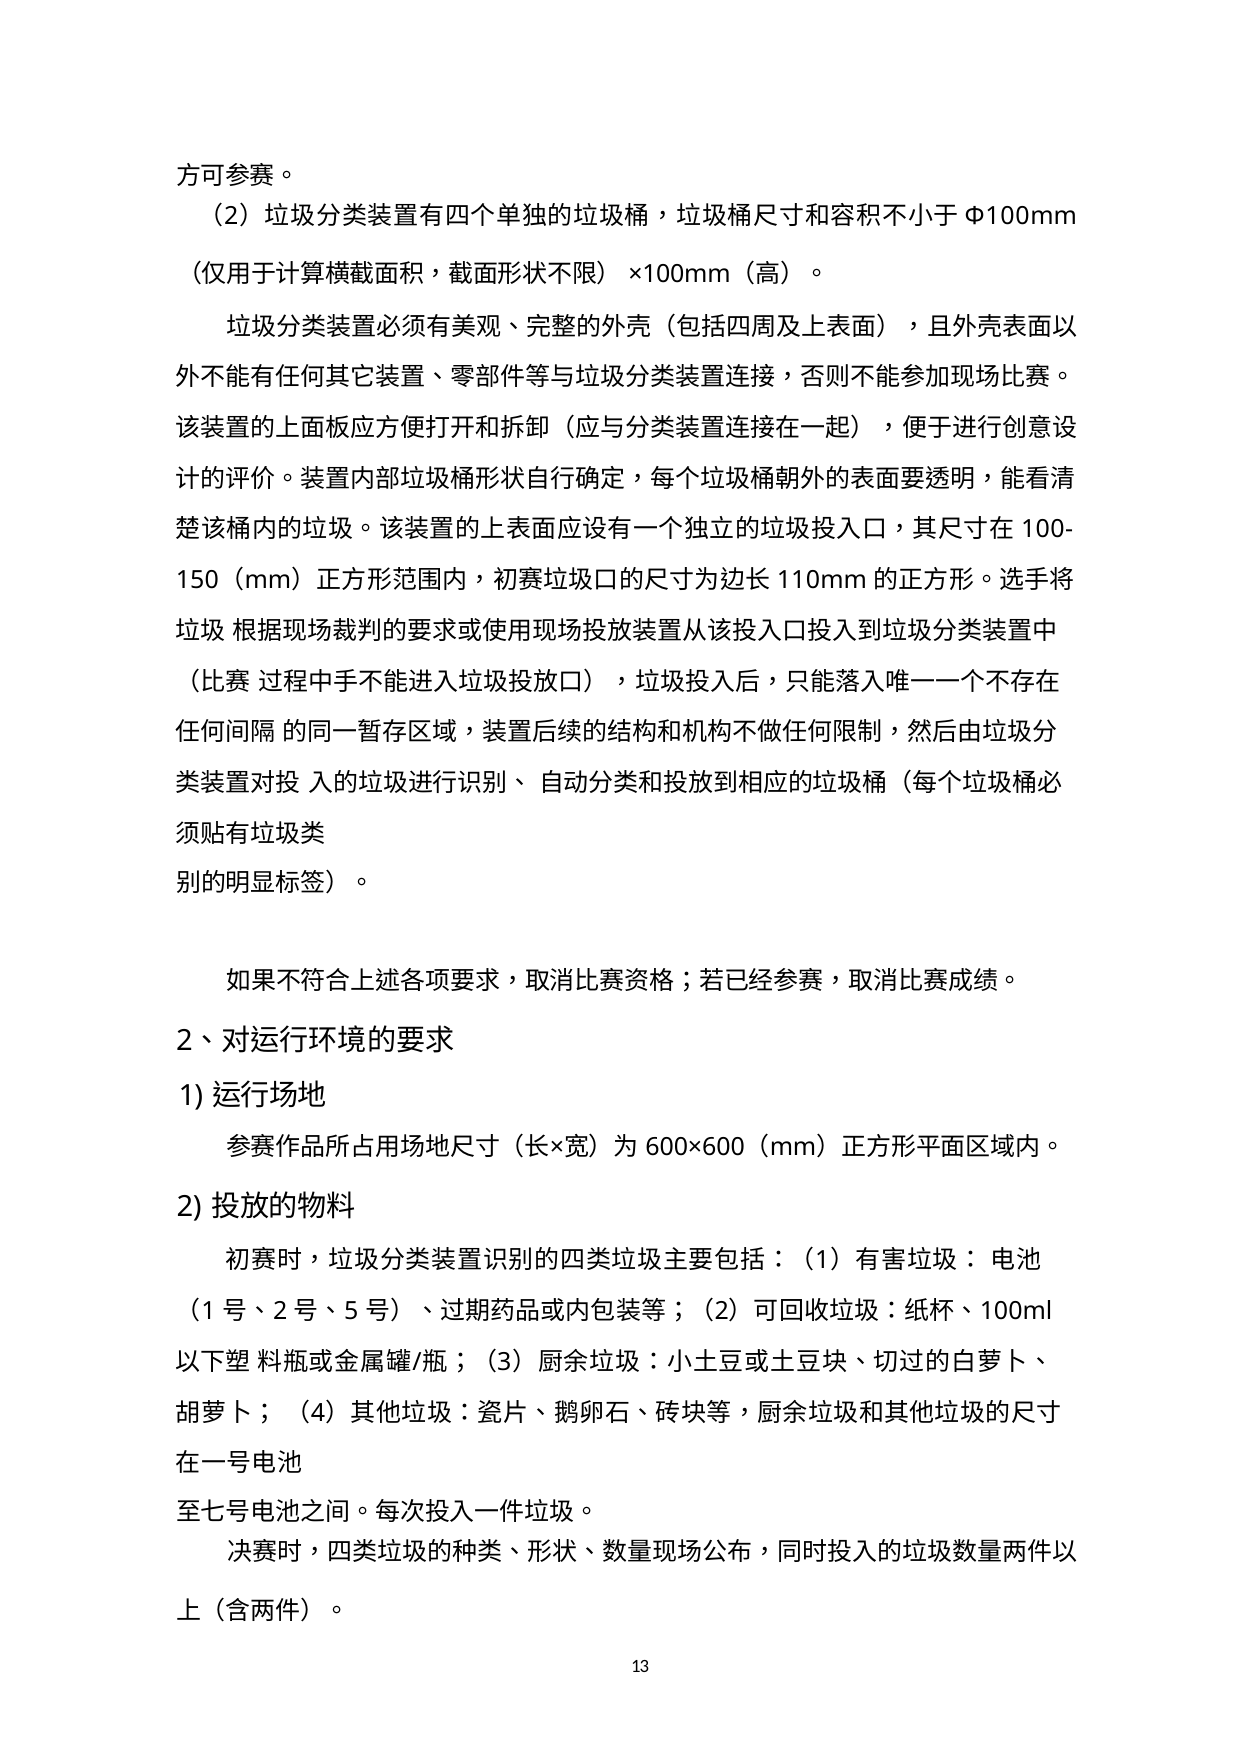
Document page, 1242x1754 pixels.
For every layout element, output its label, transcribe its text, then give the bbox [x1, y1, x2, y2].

text 别的明显标签）。 [176, 866, 1077, 897]
text 至七号电池之间。每次投入一件垃圾。 [176, 1496, 1077, 1527]
text 1) 运行场地 [178, 1076, 1077, 1113]
text （仅用于计算横截面积，截面形状不限） ×100mm（高）。 [177, 258, 1077, 289]
text 决赛时，四类垃圾的种类、形状、数量现场公布，同时投入的垃圾数量两件以 [176, 1546, 1077, 1594]
text 如果不符合上述各项要求，取消比赛资格；若已经参赛，取消比赛成绩。 [226, 964, 1077, 996]
text 方可参赛。 [176, 160, 1077, 191]
text 2、对运行环境的要求 [176, 1021, 1077, 1058]
text 2) 投放的物料 [176, 1187, 1077, 1224]
text （2）垃圾分类装置有四个单独的垃圾桶，垃圾桶尺寸和容积不小于Φ100mm [176, 210, 1077, 258]
text 垃圾分类装置必须有美观、完整的外壳（包括四周及上表面），且外壳表面以 外不能有任何其它装置、零部件等与垃圾分类装置连接，否则不能参加现场比赛。 该装置的上面板应方便打开和拆卸（应与分类装置连接在一起），便于进行创意设 计的评价。装置内部垃圾桶形状自行确定，每个垃圾桶朝外的表面要透明，能看清 楚该桶内的垃圾。该装置的上表面应设有一个独立的垃圾投入口，其尺寸在 100- 150（mm）正方形范围内，初赛垃圾口的尺寸为边长 110mm 的正方形。选手将垃圾 根据现场裁判的要求或使用现场投放装置从该投入口投入到垃圾分类装置中（比赛 过程中手不能进入垃圾投放口），垃圾投入后，只能落入唯一一个不存在任何间隔 的同一暂存区域，装置后续的结构和机构不做任何限制，然后由垃圾分类装置对投 入的垃圾进行识别、 自动分类和投放到相应的垃圾桶（每个垃圾桶必须贴有垃圾类 [176, 308, 1077, 849]
text 参赛作品所占用场地尺寸（长×宽）为 600×600（mm）正方形平面区域内。 [226, 1131, 1077, 1162]
text 初赛时，垃圾分类装置识别的四类垃圾主要包括：（1）有害垃圾： 电池（1 号、2 号、5 号）、过期药品或内包装等；（2）可回收垃圾：纸杯、100ml 以下塑 料瓶或金属罐/瓶；（3）厨余垃圾：小土豆或土豆块、切过的白萝卜、胡萝卜； （4）其他垃圾：瓷片、鹅卵石、砖块等，厨余垃圾和其他垃圾的尺寸在一号电池 [176, 1242, 1077, 1479]
text 上（含两件）。 [176, 1594, 1077, 1625]
